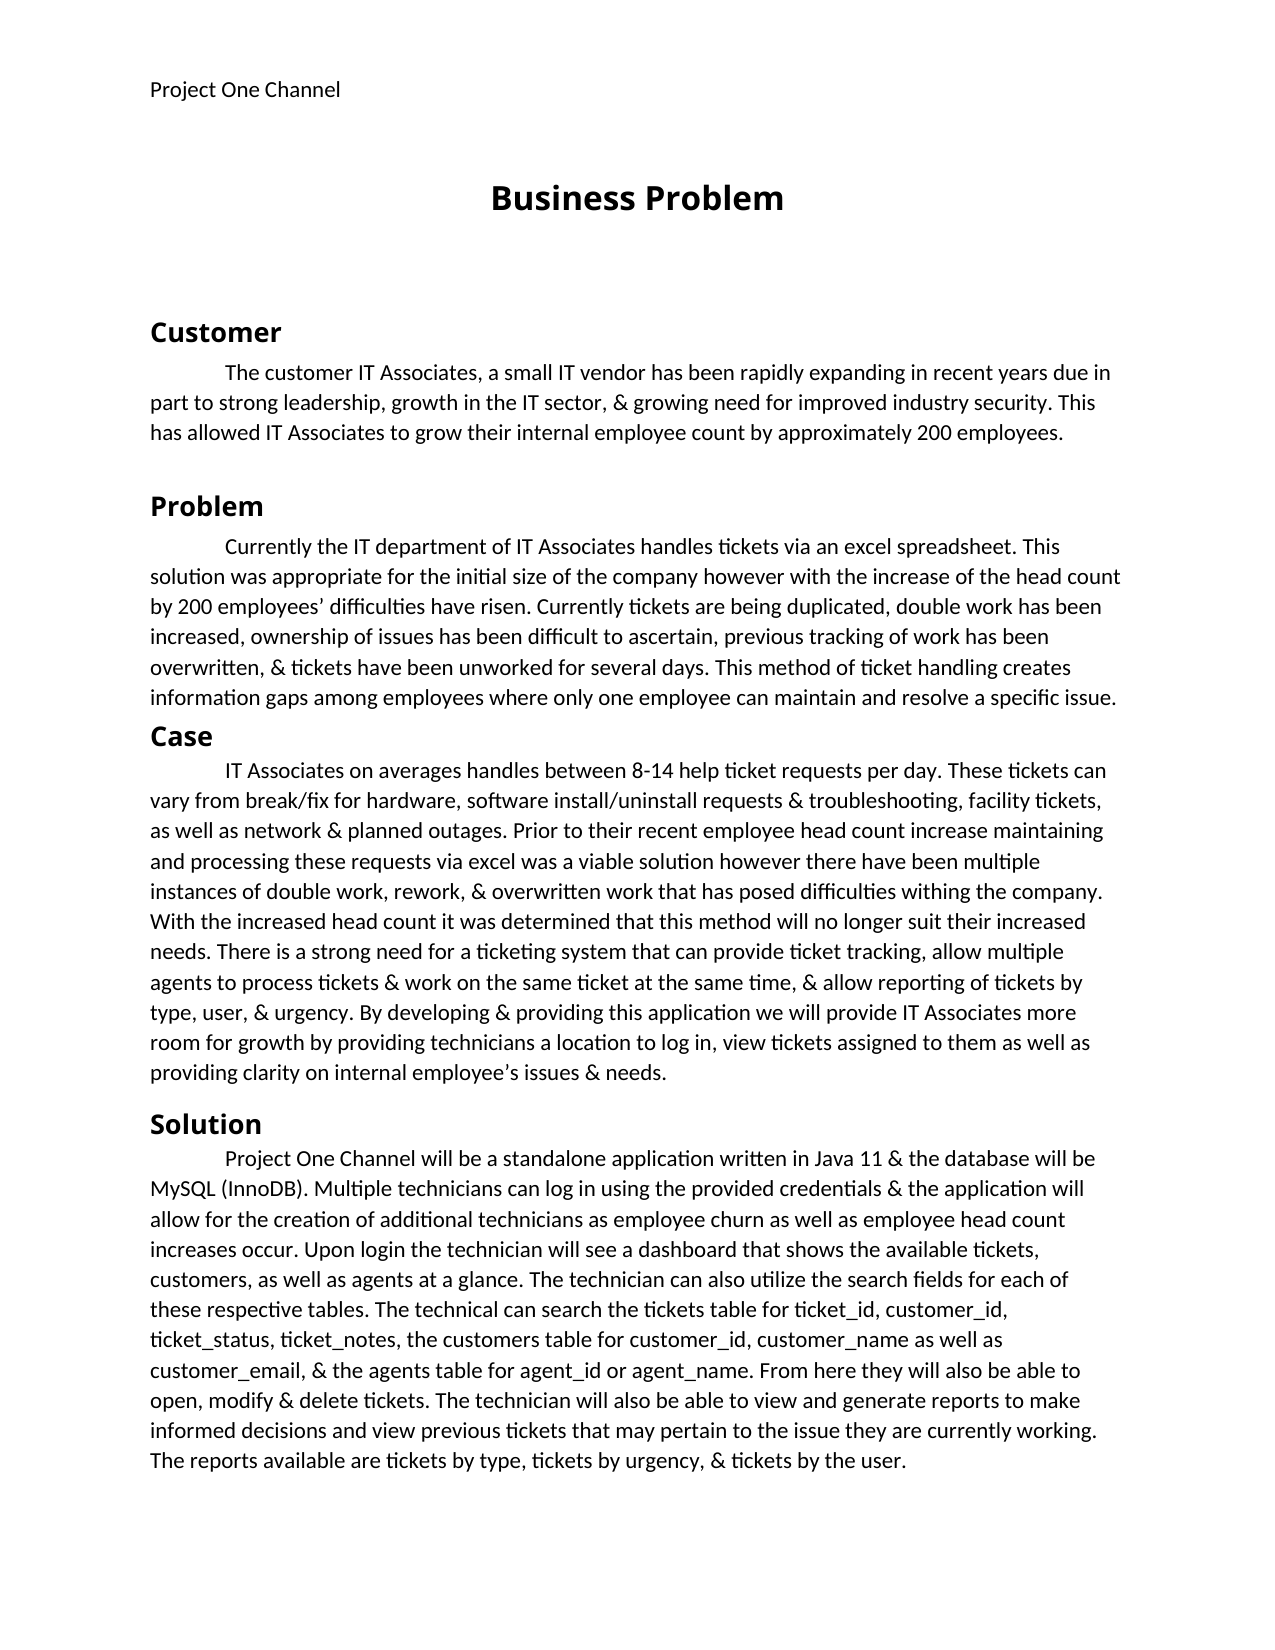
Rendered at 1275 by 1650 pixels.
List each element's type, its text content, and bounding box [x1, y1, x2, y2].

text IT Associates on averages handles between 8-14 help ticket requests per day. These tickets can vary from break/fix for hardware, software install/uninstall requests & troubleshooting, facility tickets, as well as network & planned outages. Prior to their recent employee head count increase maintaining and processing these requests via excel was a viable solution however there have been multiple instances of double work, rework, & overwritten work that has posed difficulties withing the company. With the increased head count it was determined that this method will no longer suit their increased needs. There is a strong need for a ticketing system that can provide ticket tracking, allow multiple agents to process tickets & work on the same ticket at the same time, & allow reporting of tickets by type, user, & urgency. By developing & providing this application we will provide IT Associates more room for growth by providing technicians a location to log in, view tickets assigned to them as well as providing clarity on internal employee’s issues & needs. [150, 756, 1125, 1086]
subtitle Case [150, 717, 1125, 754]
subtitle Solution [150, 1105, 1125, 1142]
text The customer IT Associates, a small IT vendor has been rapidly expanding in recent years due in part to strong leadership, growth in the IT sector, & growing need for improved industry security. This has allowed IT Associates to grow their internal employee count by approximately 200 employees. [150, 358, 1125, 446]
text Currently the IT department of IT Associates handles tickets via an excel spreadsheet. This solution was appropriate for the initial size of the company however with the increase of the head count by 200 employees’ difficulties have risen. Currently tickets are being duplicated, double work has been increased, ownership of issues has been difficult to ascertain, previous tracking of work has been overwritten, & tickets have been unworked for several days. This method of ticket handling creates information gaps among employees where only one employee can maintain and resolve a specific issue. [150, 532, 1125, 711]
text Project One Channel will be a standalone application written in Java 11 & the database will be MySQL (InnoDB). Multiple technicians can log in using the provided credentials & the application will allow for the creation of additional technicians as employee churn as well as employee head count increases occur. Upon login the technician will see a dashboard that shows the available tickets, customers, as well as agents at a glance. The technician can also utilize the search fields for each of these respective tables. The technical can search the tickets table for ticket_id, customer_id, ticket_status, ticket_notes, the customers table for customer_id, customer_name as well as customer_email, & the agents table for agent_id or agent_name. From here they will also be able to open, modify & delete tickets. The technician will also be able to view and generate reports to make informed decisions and view previous tickets that may pertain to the issue they are currently working. The reports available are tickets by type, tickets by urgency, & tickets by the user. [150, 1144, 1125, 1474]
text Problem [150, 488, 1125, 525]
text Customer [150, 314, 1125, 351]
subtitle Business Problem [150, 175, 1125, 220]
